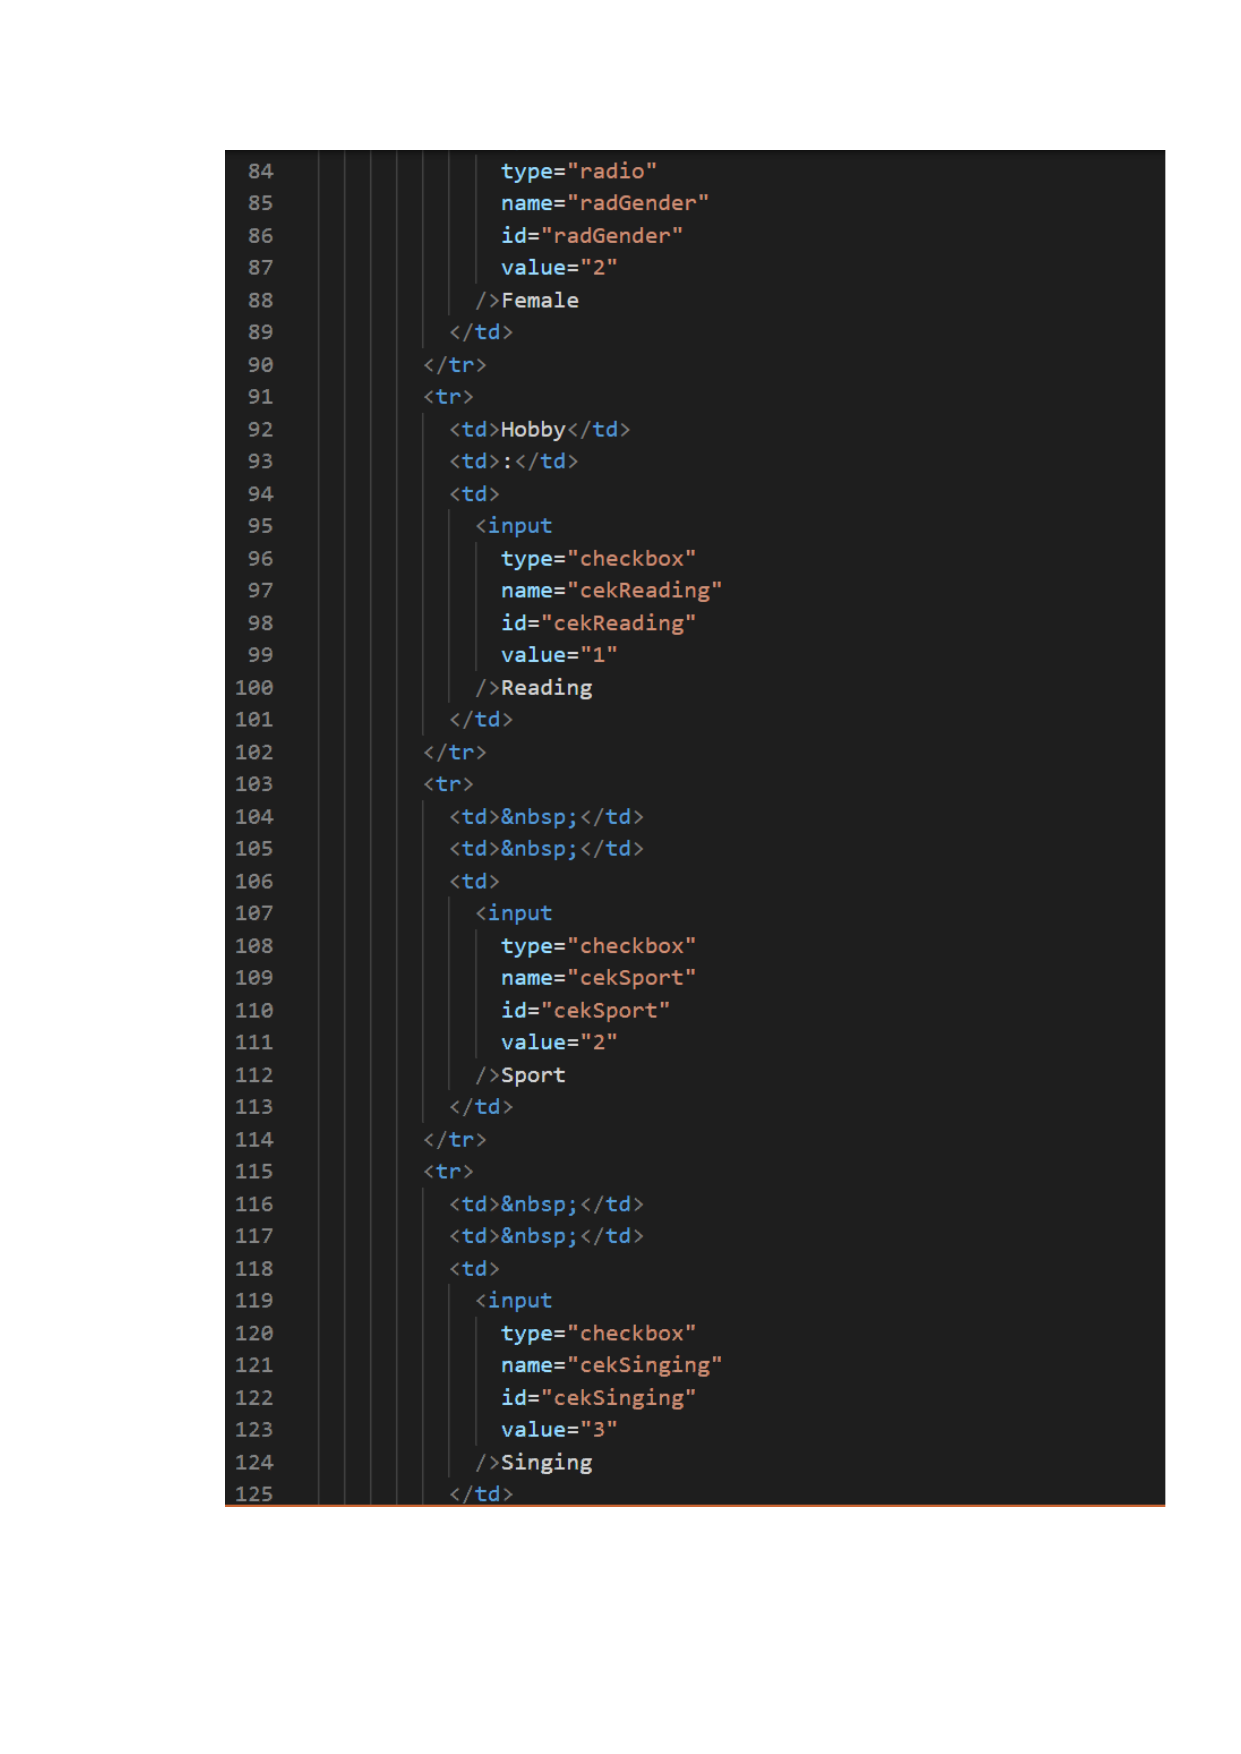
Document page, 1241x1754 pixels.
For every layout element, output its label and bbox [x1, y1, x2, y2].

picture [225, 150, 1166, 1507]
